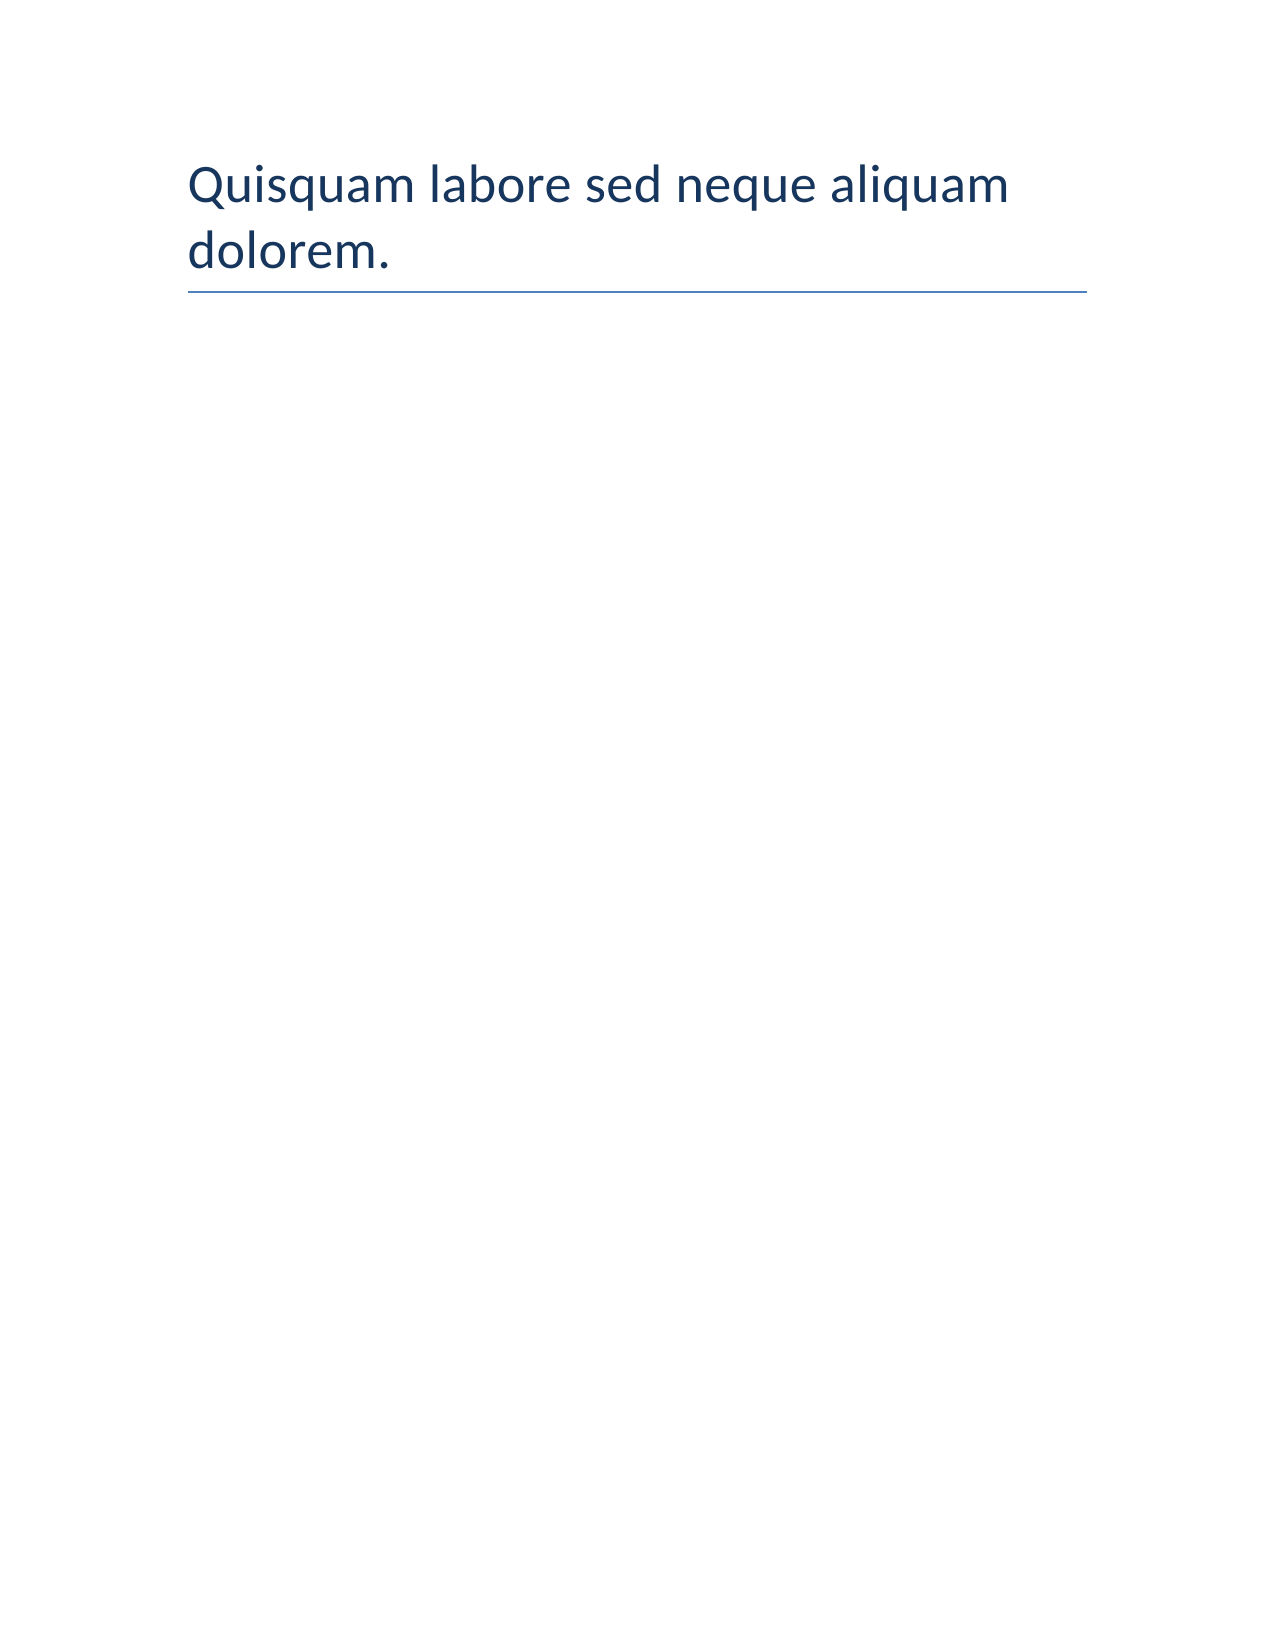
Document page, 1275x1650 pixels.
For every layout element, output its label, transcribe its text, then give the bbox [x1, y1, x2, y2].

title Quisquam labore sed neque aliquam dolorem. [187, 150, 1087, 293]
